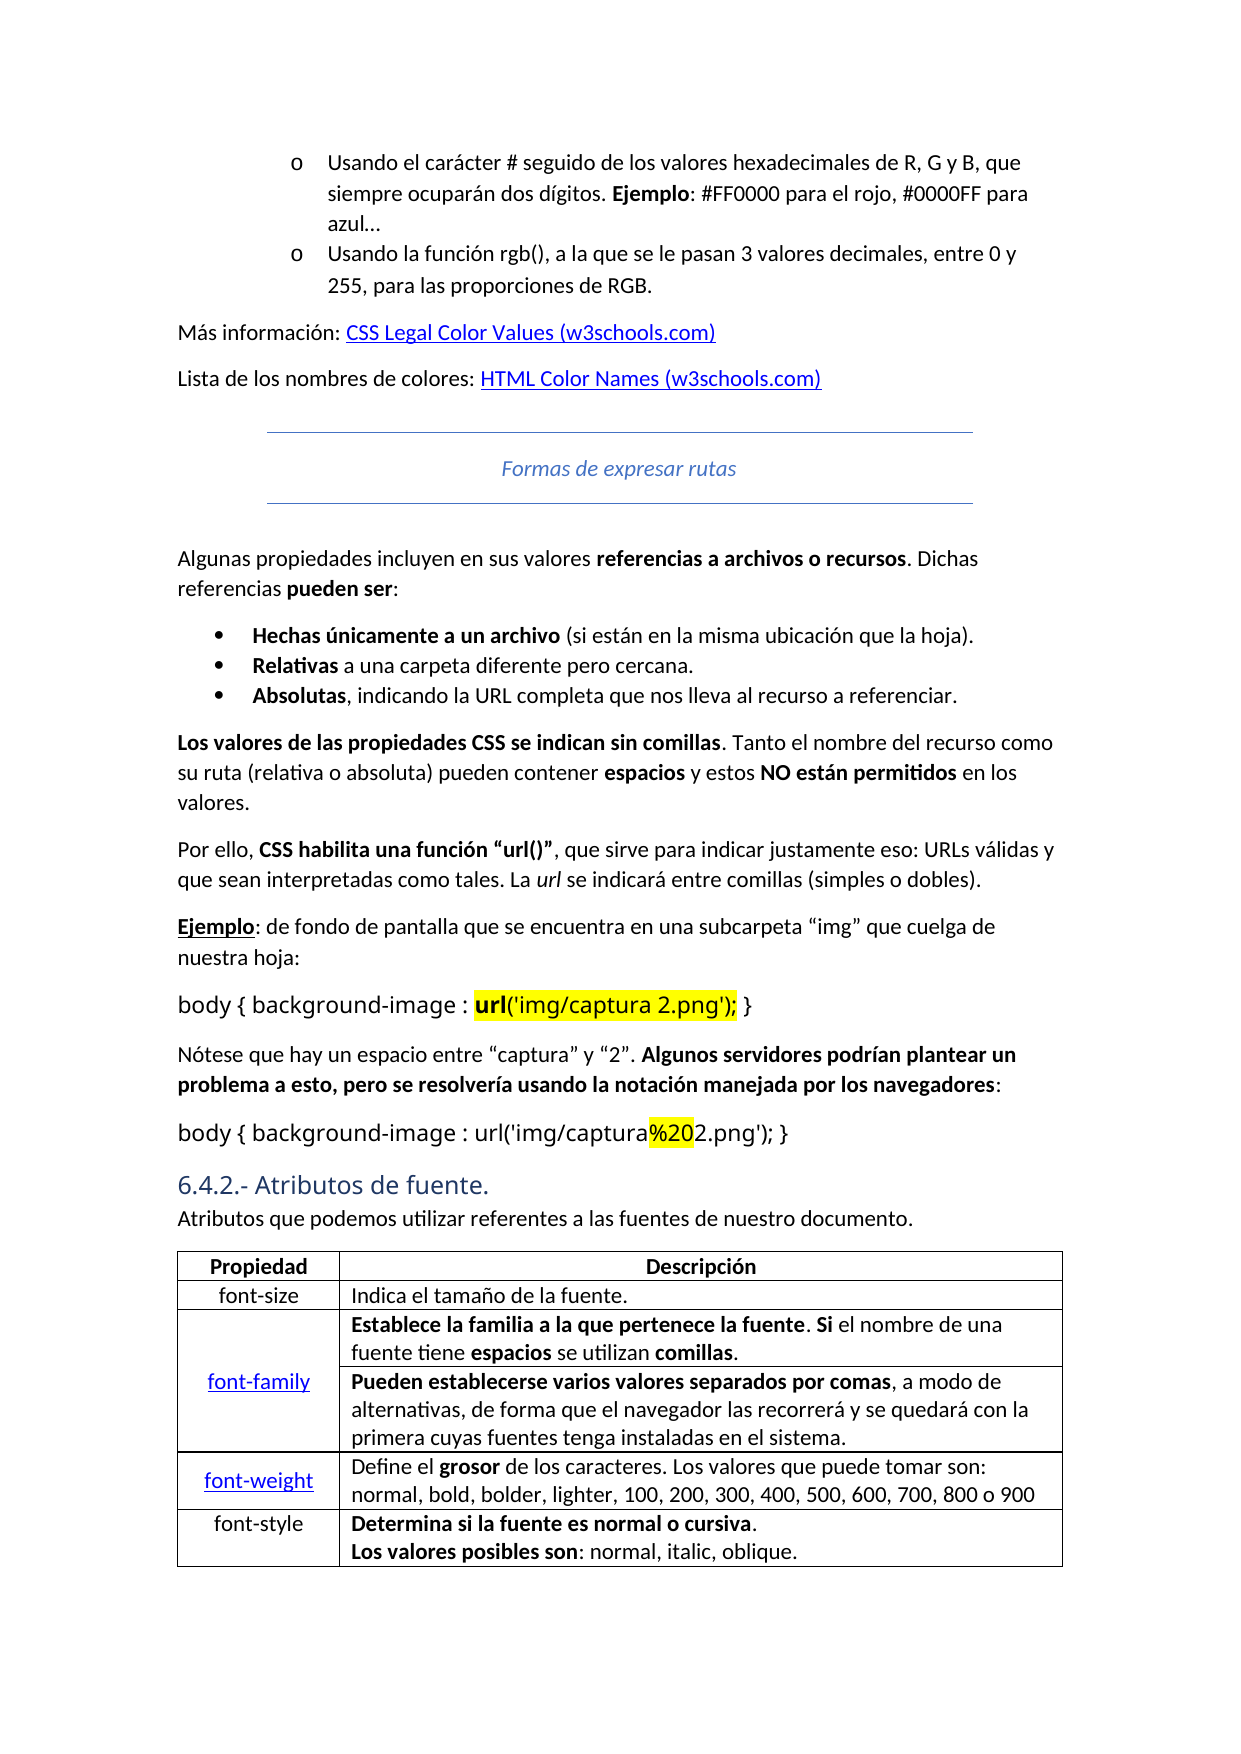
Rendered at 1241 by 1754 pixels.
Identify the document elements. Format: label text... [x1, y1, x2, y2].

table_cell font-weight [178, 1453, 339, 1508]
table_header Propiedad [178, 1252, 339, 1280]
table_cell Establece la familia a la que pertenece la fuente. Si el nombre de una fuente tiene espacios se utilizan comillas. [340, 1310, 1062, 1366]
table_cell font-size [178, 1281, 339, 1309]
text Formas de expresar rutas [267, 433, 973, 503]
text Por ello, CSS habilita una función “url()”, que sirve para indicar justamente eso: URLs válidas y que sean interpretadas como tales. La url se indicará entre comillas (simples o dobles). [177, 835, 1063, 893]
text Atributos que podemos utilizar referentes a las fuentes de nuestro documento. [177, 1204, 1063, 1232]
text Ejemplo: de fondo de pantalla que se encuentra en una subcarpeta “img” que cuelga de nuestra hoja: [177, 912, 1063, 971]
text Los valores de las propiedades CSS se indican sin comillas. Tanto el nombre del recurso como su ruta (relativa o absoluta) pueden contener espacios y estos NO están permitidos en los valores. [177, 728, 1063, 816]
list Usando la función rgb(), a la que se le pasan 3 valores decimales, entre 0 y 255, para las proporciones de RGB. [290, 239, 1063, 299]
list Relativas a una carpeta diferente pero cercana. [215, 651, 1063, 679]
table_header Descripción [340, 1252, 1062, 1280]
table_cell Define el grosor de los caracteres. Los valores que puede tomar son: normal, bold, bolder, lighter, 100, 200, 300, 400, 500, 600, 700, 800 o 900 [340, 1453, 1062, 1508]
table_cell Determina si la fuente es normal o cursiva. Los valores posibles son: normal, italic, oblique. [340, 1510, 1062, 1566]
list Usando el carácter # seguido de los valores hexadecimales de R, G y B, que siempre ocuparán dos dígitos. Ejemplo: #FF0000 para el rojo, #0000FF para azul… [290, 148, 1063, 237]
text Más información: CSS Legal Color Values (w3schools.com) [177, 318, 1063, 346]
table_cell Indica el tamaño de la fuente. [340, 1281, 1062, 1309]
text body { background-image : url('img/captura 2.png'); } [177, 989, 1063, 1021]
list Absolutas, indicando la URL completa que nos lleva al recurso a referenciar. [215, 681, 1063, 709]
table_cell font-family [178, 1310, 339, 1451]
text Algunas propiedades incluyen en sus valores referencias a archivos o recursos. Dichas referencias pueden ser: [177, 544, 1063, 602]
table_cell font-style [178, 1510, 339, 1566]
table_cell Pueden establecerse varios valores separados por comas, a modo de alternativas, de forma que el navegador las recorrerá y se quedará con la primera cuyas fuentes tenga instaladas en el sistema. [340, 1367, 1062, 1451]
text Nótese que hay un espacio entre “captura” y “2”. Algunos servidores podrían plantear un problema a esto, pero se resolvería usando la notación manejada por los navegadores: [177, 1040, 1063, 1098]
text body { background-image : url('img/captura%202.png'); } [177, 1117, 649, 1148]
text Lista de los nombres de colores: HTML Color Names (w3schools.com) [177, 364, 1063, 392]
text body { background-image : url('img/captura%202.png'); } [694, 1117, 1063, 1148]
subtitle 6.4.2.- Atributos de fuente. [177, 1167, 1063, 1201]
list Hechas únicamente a un archivo (si están en la misma ubicación que la hoja). [215, 621, 1063, 649]
